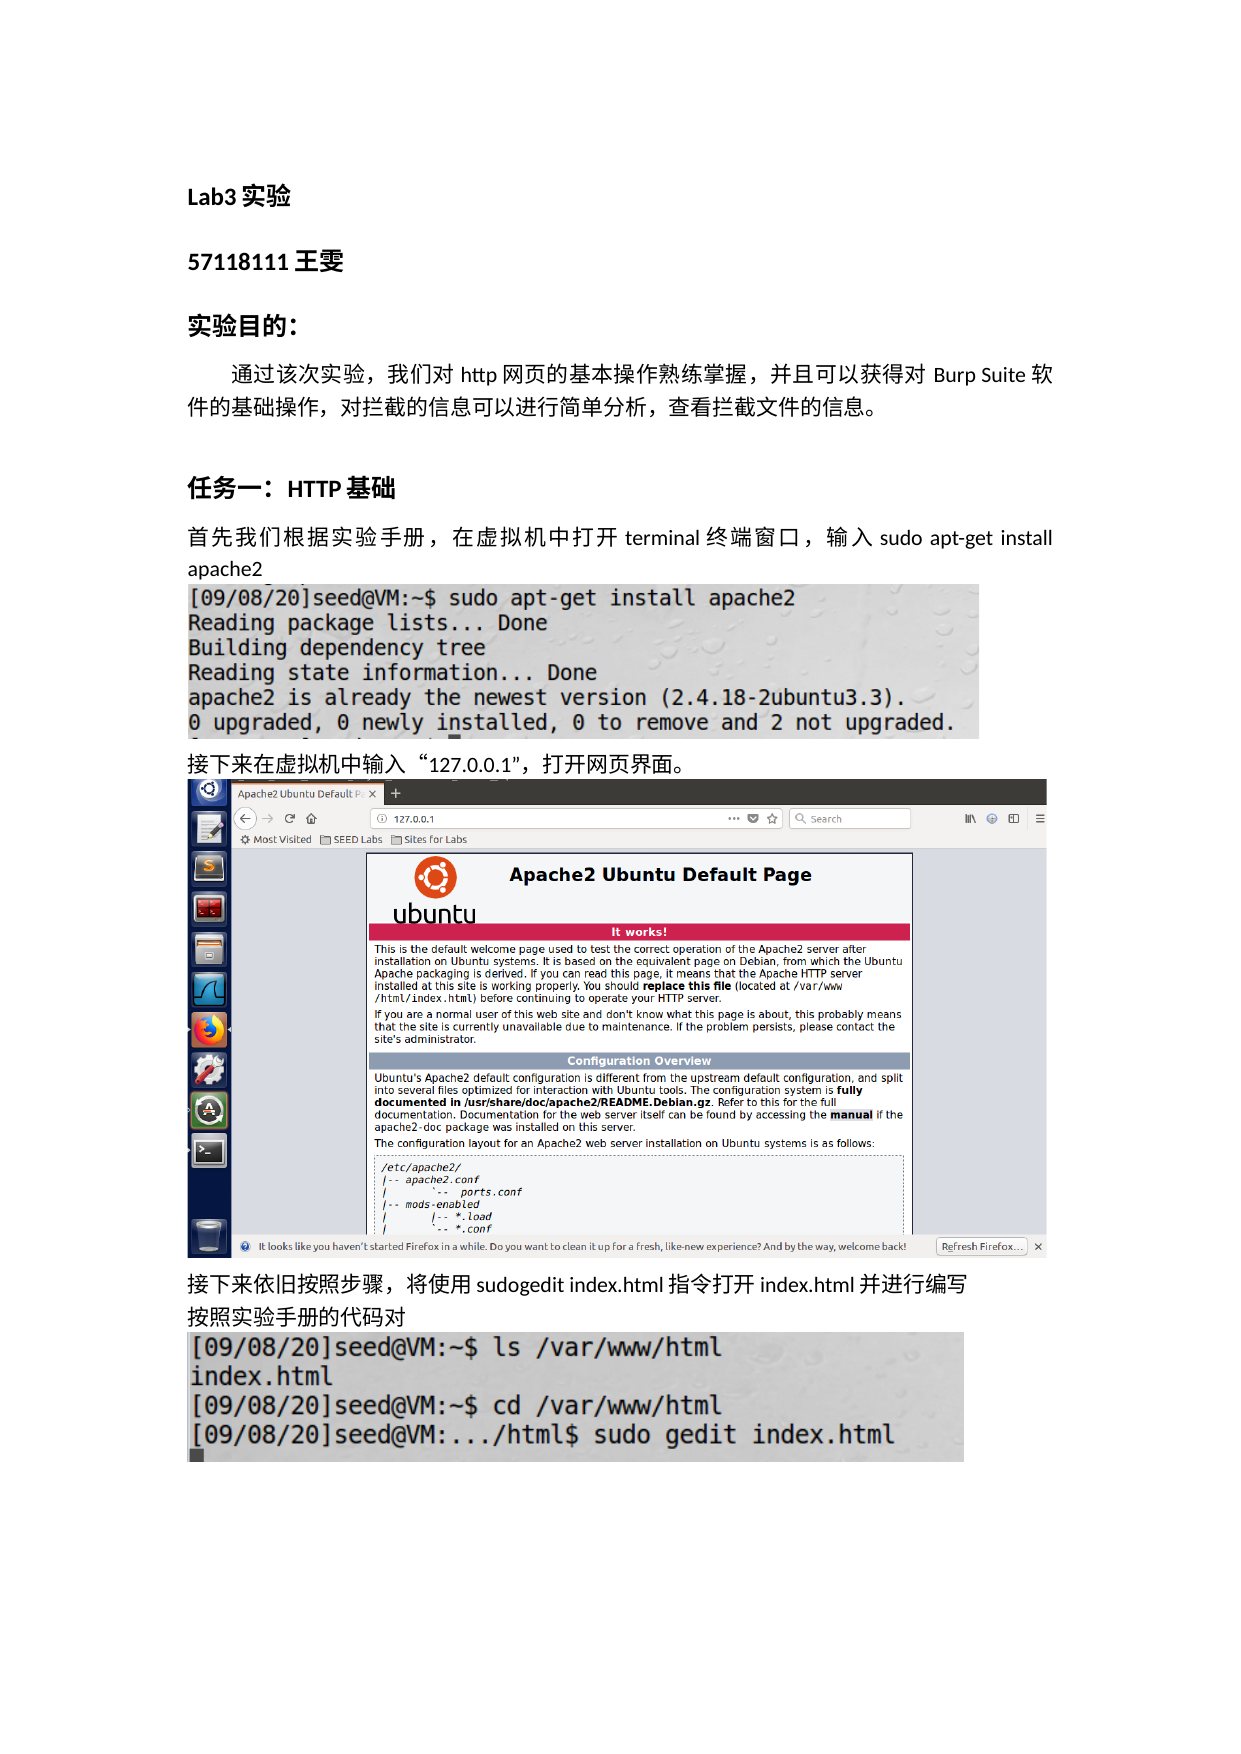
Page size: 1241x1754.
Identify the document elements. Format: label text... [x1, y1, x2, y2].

text 按照实验手册的代码对 [187, 1299, 1053, 1332]
text 57118111 王雯 [187, 227, 1053, 292]
text Lab3实验 [187, 162, 1053, 227]
picture [187, 1332, 964, 1462]
text 接下来依旧按照步骤，将使用sudogedit index.html指令打开index.html并进行编写 [187, 1267, 1053, 1299]
text 任务一：HTTP基础 [187, 454, 1053, 519]
text 实验目的： [187, 292, 1053, 357]
picture [187, 584, 980, 739]
text 通过该次实验，我们对http网页的基本操作熟练掌握，并且可以获得对Burp Suite软件的基础操作，对拦截的信息可以进行简单分析，查看拦截文件的信息。 [187, 357, 1053, 422]
text 首先我们根据实验手册，在虚拟机中打开terminal终端窗口，输入sudo apt-get install apache2 [187, 519, 1053, 584]
picture [187, 779, 1047, 1258]
text 接下来在虚拟机中输入“127.0.0.1”，打开网页界面。 [187, 747, 1053, 779]
